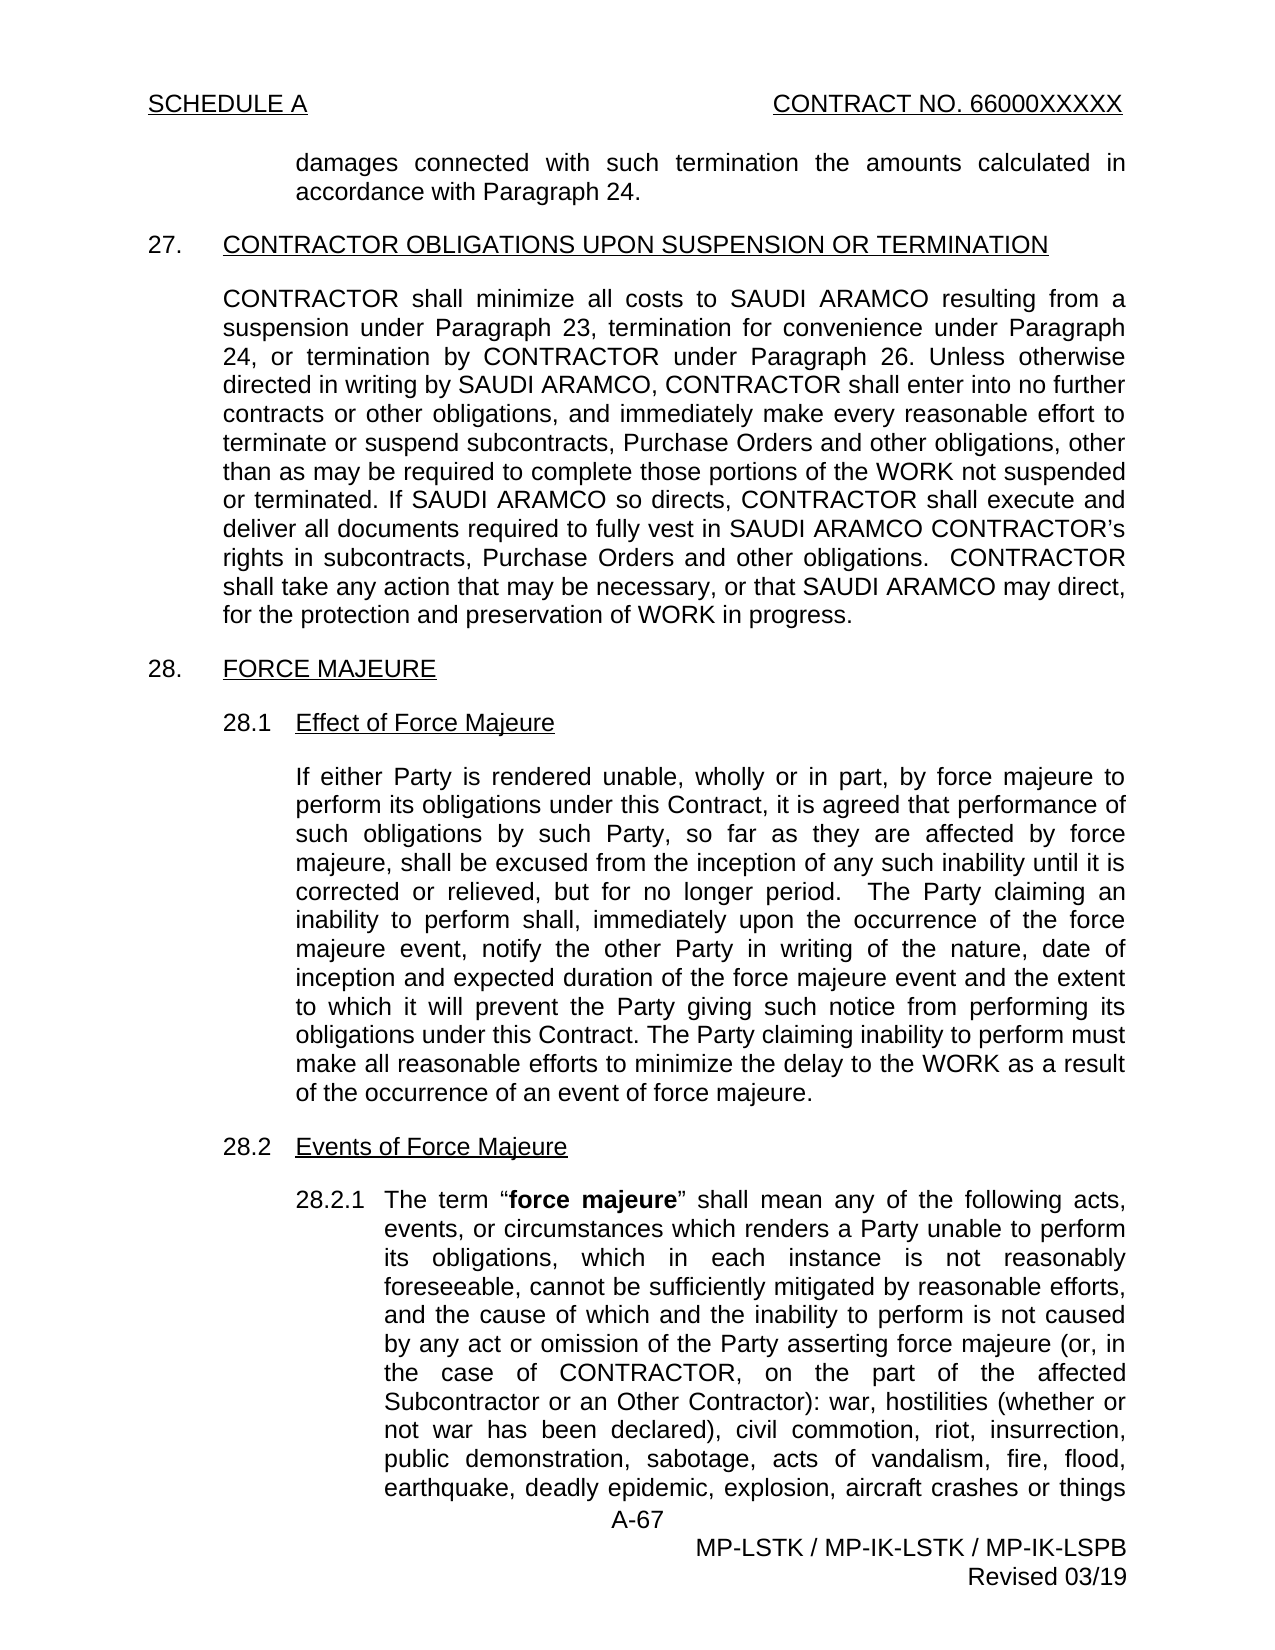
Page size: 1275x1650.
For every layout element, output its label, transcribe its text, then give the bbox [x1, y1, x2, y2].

text Force Majeure [148, 654, 1127, 683]
text Events of Force Majeure [223, 1131, 1127, 1160]
text Effect of Force Majeure [223, 708, 1127, 736]
text CONTRACTOR Obligations Upon suspension or Termination [148, 230, 1127, 259]
text CONTRACTOR shall minimize all costs to SAUDI ARAMCO resulting from a suspension under Paragraph 23, termination for convenience under Paragraph 24, or termination by CONTRACTOR under Paragraph 26. Unless otherwise directed in writing by SAUDI ARAMCO, CONTRACTOR shall enter into no further contracts or other obligations, and immediately make every reasonable effort to terminate or suspend subcontracts, Purchase Orders and other obligations, other than as may be required to complete those portions of the WORK not suspended or terminated. If SAUDI ARAMCO so directs, CONTRACTOR shall execute and deliver all documents required to fully vest in SAUDI ARAMCO CONTRACTOR’s rights in subcontracts, Purchase Orders and other obligations. CONTRACTOR shall take any action that may be necessary, or that SAUDI ARAMCO may direct, for the protection and preservation of WORK in progress. [223, 284, 1127, 629]
text If either Party is rendered unable, wholly or in part, by force majeure to perform its obligations under this Contract, it is agreed that performance of such obligations by such Party, so far as they are affected by force majeure, shall be excused from the inception of any such inability until it is corrected or relieved, but for no longer period. The Party claiming an inability to perform shall, immediately upon the occurrence of the force majeure event, notify the other Party in writing of the nature, date of inception and expected duration of the force majeure event and the extent to which it will prevent the Party giving such notice from performing its obligations under this Contract. The Party claiming inability to perform must make all reasonable efforts to minimize the delay to the WORK as a result of the occurrence of an event of force majeure. [295, 761, 1127, 1106]
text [295, 1185, 1127, 1501]
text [295, 148, 1127, 205]
